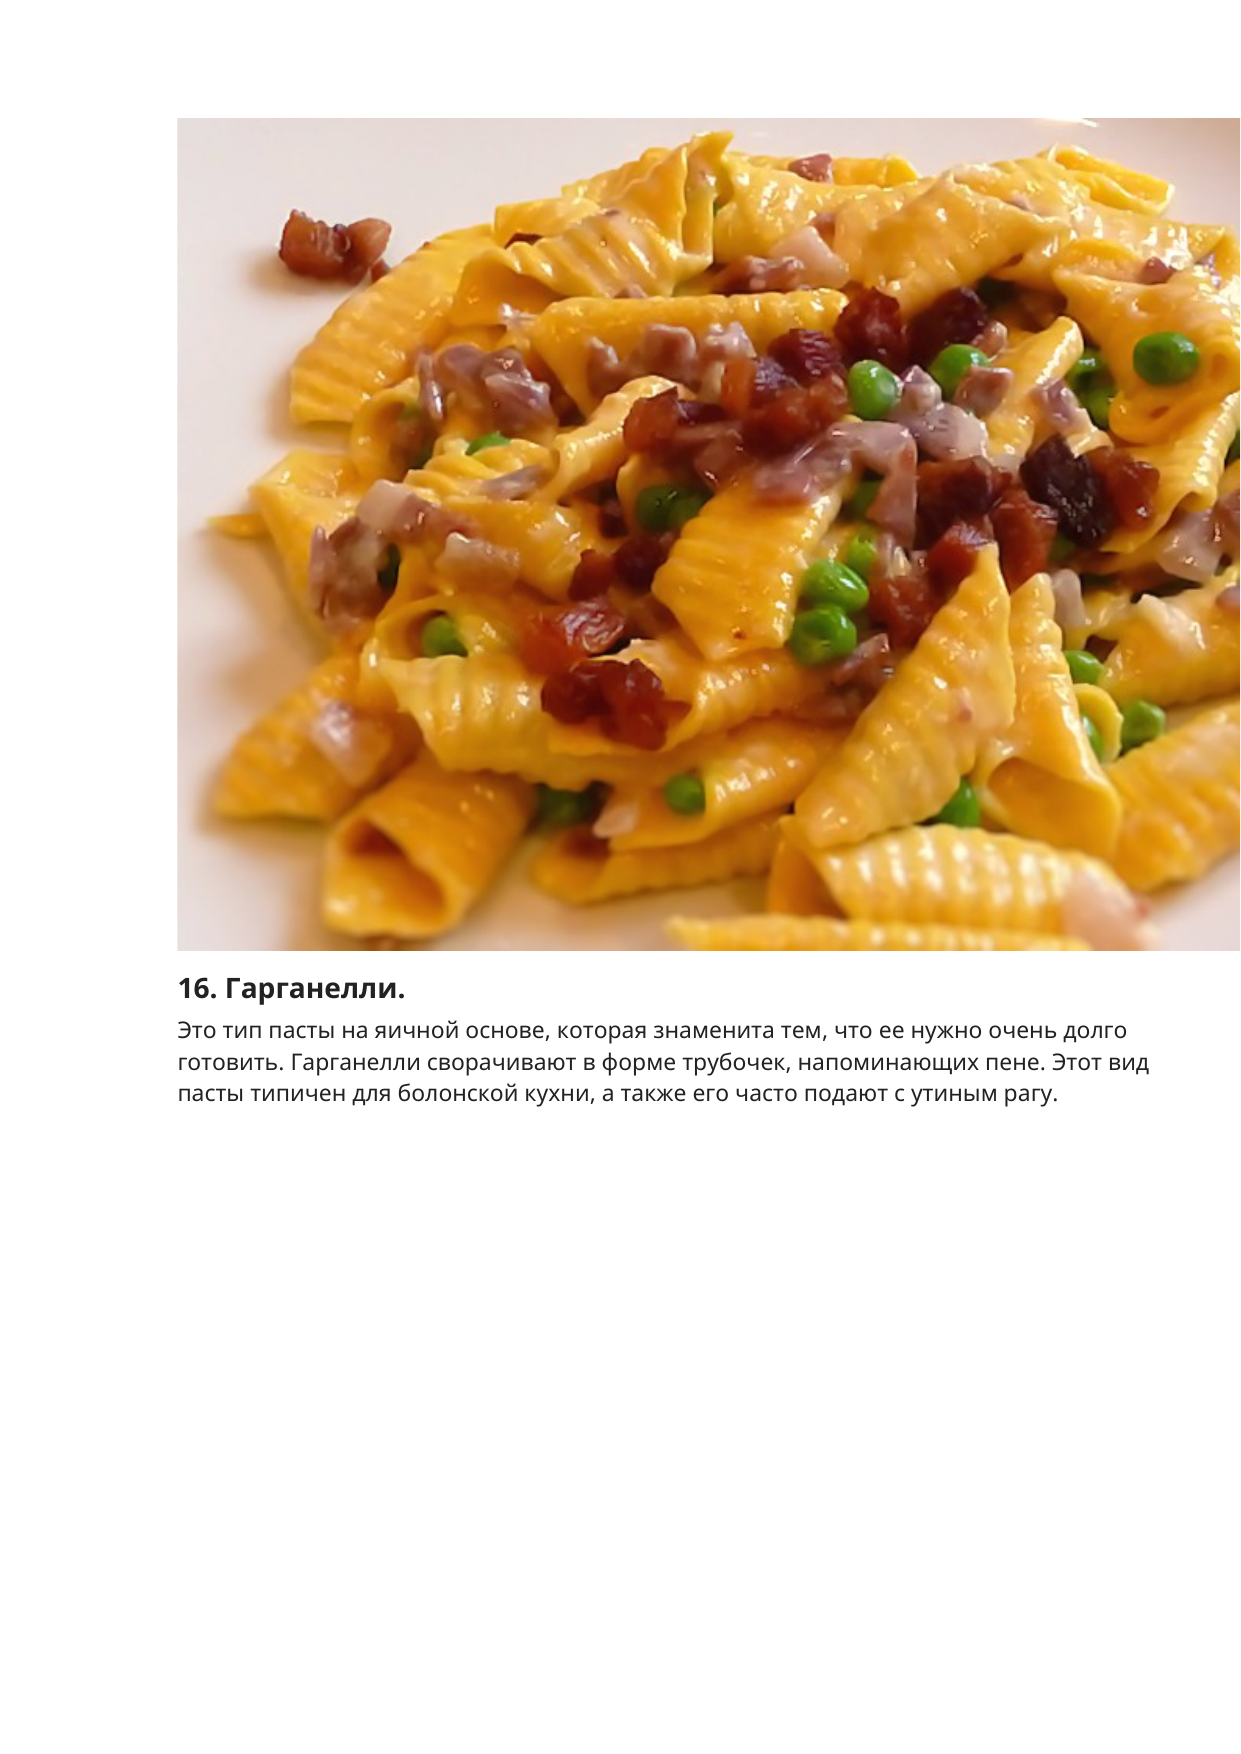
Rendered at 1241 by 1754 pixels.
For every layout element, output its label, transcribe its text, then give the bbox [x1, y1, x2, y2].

picture [177, 118, 1241, 951]
text 16. Гарганелли. [177, 968, 1152, 1007]
text Это тип пасты на яичной основе, которая знаменита тем, что ее нужно очень долго готовить. Гарганелли сворачивают в форме трубочек, напоминающих пене. Этот вид пасты типичен для болонской кухни, а также его часто подают с утиным рагу. [177, 1014, 1152, 1108]
